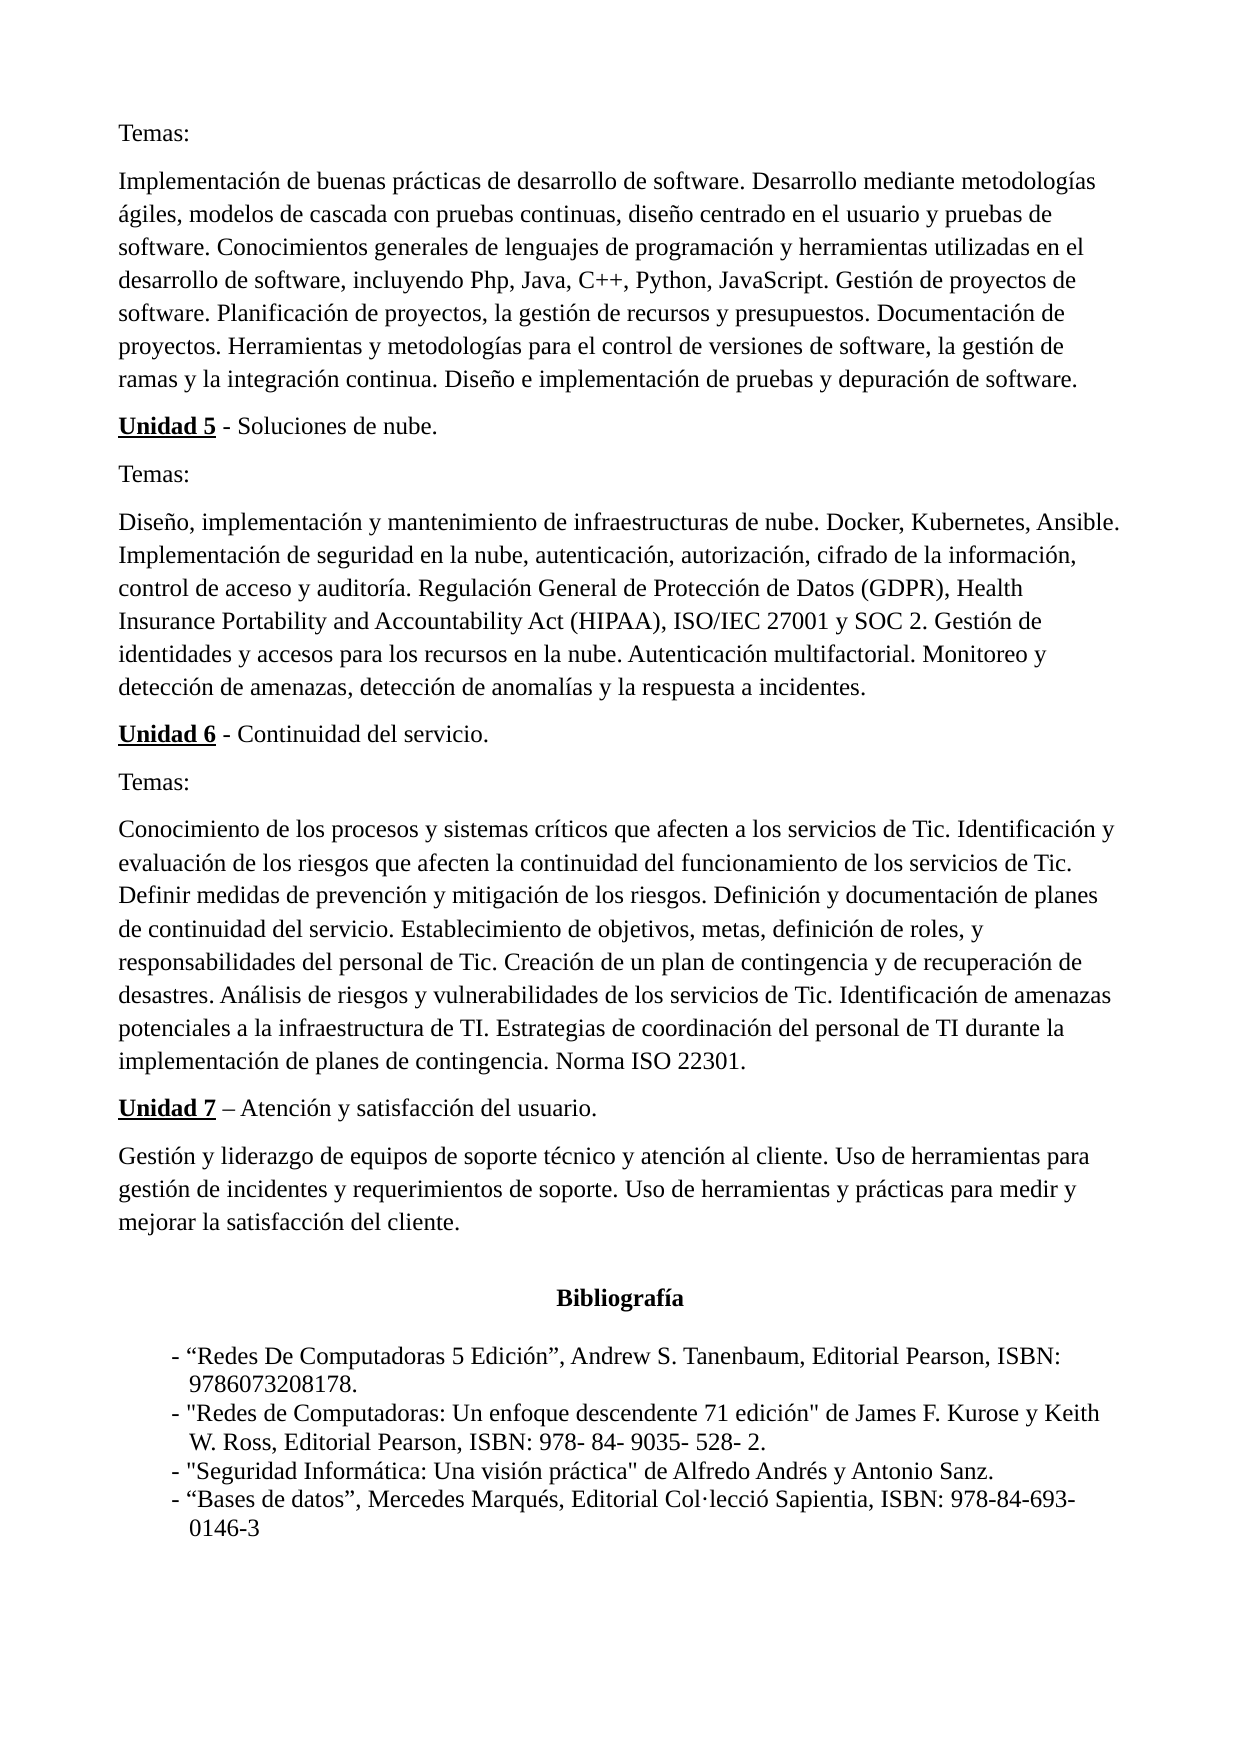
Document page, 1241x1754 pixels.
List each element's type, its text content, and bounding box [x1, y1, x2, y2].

text Unidad 7 – Atención y satisfacción del usuario. [118, 1093, 1122, 1122]
text Diseño, implementación y mantenimiento de infraestructuras de nube. Docker, Kubernetes, Ansible. Implementación de seguridad en la nube, autenticación, autorización, cifrado de la información, control de acceso y auditoría. Regulación General de Protección de Datos (GDPR), Health Insurance Portability and Accountability Act (HIPAA), ISO/IEC 27001 y SOC 2. Gestión de identidades y accesos para los recursos en la nube. Autenticación multifactorial. Monitoreo y detección de amenazas, detección de anomalías y la respuesta a incidentes. [118, 507, 1122, 701]
text Bibliografía [118, 1283, 1122, 1312]
text - "Seguridad Informática: Una visión práctica" de Alfredo Andrés y Antonio Sanz. [171, 1456, 1122, 1484]
text - “Redes De Computadoras 5 Edición”, Andrew S. Tanenbaum, Editorial Pearson, ISBN: 9786073208178. [171, 1341, 1122, 1398]
text - “Bases de datos”, Mercedes Marqués, Editorial Col·lecció Sapientia, ISBN: 978-84-693-0146-3 [171, 1484, 1122, 1542]
text Conocimiento de los procesos y sistemas críticos que afecten a los servicios de Tic. Identificación y evaluación de los riesgos que afecten la continuidad del funcionamiento de los servicios de Tic. Definir medidas de prevención y mitigación de los riesgos. Definición y documentación de planes de continuidad del servicio. Establecimiento de objetivos, metas, definición de roles, y responsabilidades del personal de Tic. Creación de un plan de contingencia y de recuperación de desastres. Análisis de riesgos y vulnerabilidades de los servicios de Tic. Identificación de amenazas potenciales a la infraestructura de TI. Estrategias de coordinación del personal de TI durante la implementación de planes de contingencia. Norma ISO 22301. [118, 814, 1122, 1074]
text Temas: [118, 118, 1122, 147]
text - "Redes de Computadoras: Un enfoque descendente 71 edición" de James F. Kurose y Keith W. Ross, Editorial Pearson, ISBN: 978- 84- 9035- 528- 2. [171, 1398, 1122, 1456]
text Unidad 5 - Soluciones de nube. [118, 411, 1122, 440]
text Unidad 6 - Continuidad del servicio. [118, 719, 1122, 748]
text Implementación de buenas prácticas de desarrollo de software. Desarrollo mediante metodologías ágiles, modelos de cascada con pruebas continuas, diseño centrado en el usuario y pruebas de software. Conocimientos generales de lenguajes de programación y herramientas utilizadas en el desarrollo de software, incluyendo Php, Java, C++, Python, JavaScript. Gestión de proyectos de software. Planificación de proyectos, la gestión de recursos y presupuestos. Documentación de proyectos. Herramientas y metodologías para el control de versiones de software, la gestión de ramas y la integración continua. Diseño e implementación de pruebas y depuración de software. [118, 166, 1122, 393]
text Temas: [118, 459, 1122, 488]
text Gestión y liderazgo de equipos de soporte técnico y atención al cliente. Uso de herramientas para gestión de incidentes y requerimientos de soporte. Uso de herramientas y prácticas para medir y mejorar la satisfacción del cliente. [118, 1141, 1122, 1236]
text Temas: [118, 767, 1122, 796]
